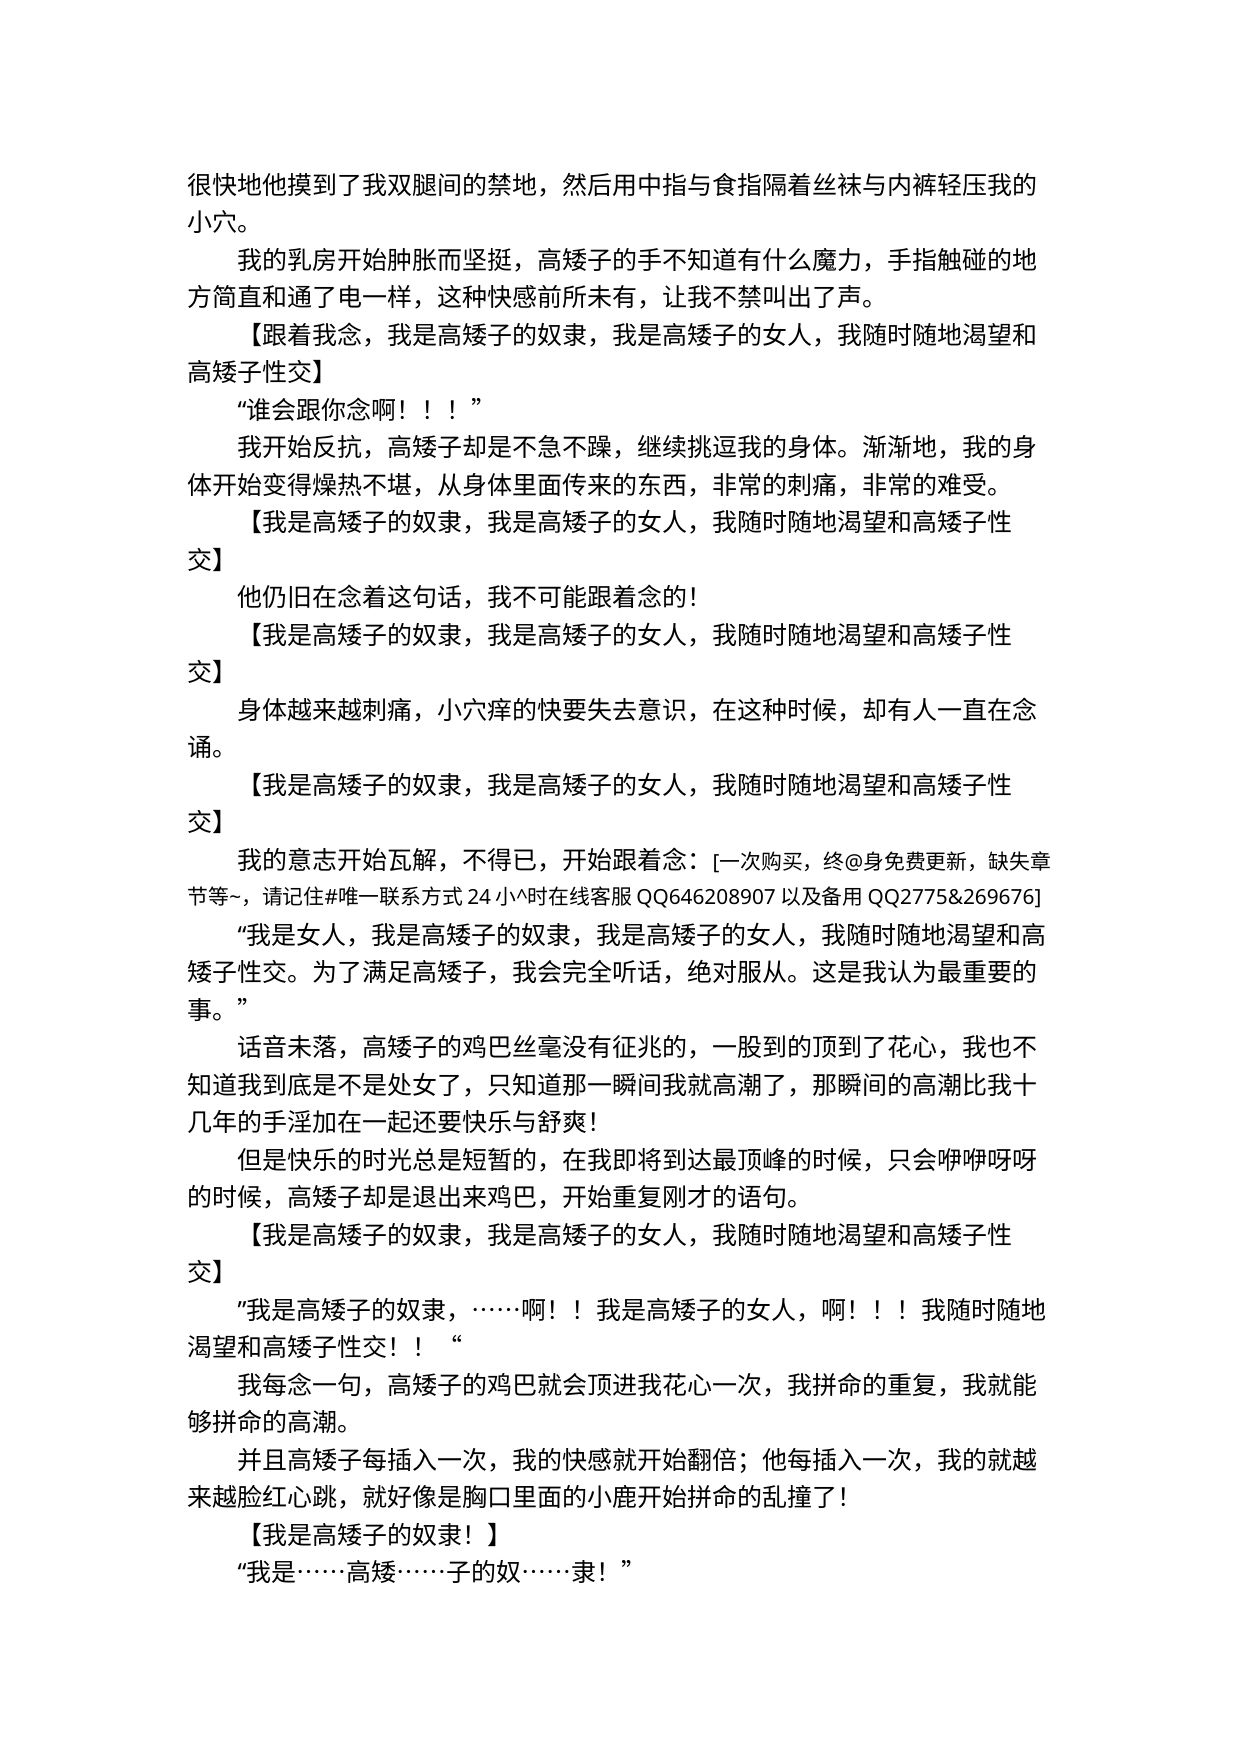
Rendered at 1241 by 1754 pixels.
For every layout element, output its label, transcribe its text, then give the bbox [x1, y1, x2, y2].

text 但是快乐的时光总是短暂的，在我即将到达最顶峰的时候，只会咿咿呀呀的时候，高矮子却是退出来鸡巴，开始重复刚才的语句。 [187, 1139, 1053, 1214]
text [187, 164, 1053, 239]
text “我是女人，我是高矮子的奴隶，我是高矮子的女人，我随时随地渴望和高矮子性交。为了满足高矮子，我会完全听话，绝对服从。这是我认为最重要的事。” [187, 914, 1053, 1027]
text 我的乳房开始肿胀而坚挺，高矮子的手不知道有什么魔力，手指触碰的地方简直和通了电一样，这种快感前所未有，让我不禁叫出了声。 [187, 239, 1053, 314]
text “我是……高矮……子的奴……隶！” [187, 1552, 1053, 1589]
text 我开始反抗，高矮子却是不急不躁，继续挑逗我的身体。渐渐地，我的身体开始变得燥热不堪，从身体里面传来的东西，非常的刺痛，非常的难受。 [187, 427, 1053, 502]
text 他仍旧在念着这句话，我不可能跟着念的！ [187, 577, 1053, 614]
text 我的意志开始瓦解，不得已，开始跟着念：[一次购买，终@身免费更新，缺失章节等~，请记住#唯一联系方式24小^时在线客服QQ646208907以及备用QQ2775&269676] [187, 839, 1053, 914]
text 【我是高矮子的奴隶，我是高矮子的女人，我随时随地渴望和高矮子性交】 [187, 614, 1053, 689]
text 话音未落，高矮子的鸡巴丝毫没有征兆的，一股到的顶到了花心，我也不知道我到底是不是处女了，只知道那一瞬间我就高潮了，那瞬间的高潮比我十几年的手淫加在一起还要快乐与舒爽！ [187, 1027, 1053, 1139]
text 【我是高矮子的奴隶，我是高矮子的女人，我随时随地渴望和高矮子性交】 [187, 502, 1053, 577]
text 身体越来越刺痛，小穴痒的快要失去意识，在这种时候，却有人一直在念诵。 [187, 689, 1053, 764]
text 并且高矮子每插入一次，我的快感就开始翻倍；他每插入一次，我的就越来越脸红心跳，就好像是胸口里面的小鹿开始拼命的乱撞了！ [187, 1439, 1053, 1514]
text 【我是高矮子的奴隶，我是高矮子的女人，我随时随地渴望和高矮子性交】 [187, 1214, 1053, 1289]
text ”我是高矮子的奴隶，……啊！！我是高矮子的女人，啊！！！我随时随地渴望和高矮子性交！！“ [187, 1289, 1053, 1364]
text 【我是高矮子的奴隶，我是高矮子的女人，我随时随地渴望和高矮子性交】 [187, 764, 1053, 839]
text “谁会跟你念啊！！！” [187, 389, 1053, 427]
text 我每念一句，高矮子的鸡巴就会顶进我花心一次，我拼命的重复，我就能够拼命的高潮。 [187, 1364, 1053, 1439]
text 【跟着我念，我是高矮子的奴隶，我是高矮子的女人，我随时随地渴望和高矮子性交】 [187, 314, 1053, 389]
text 【我是高矮子的奴隶！】 [187, 1514, 1053, 1552]
